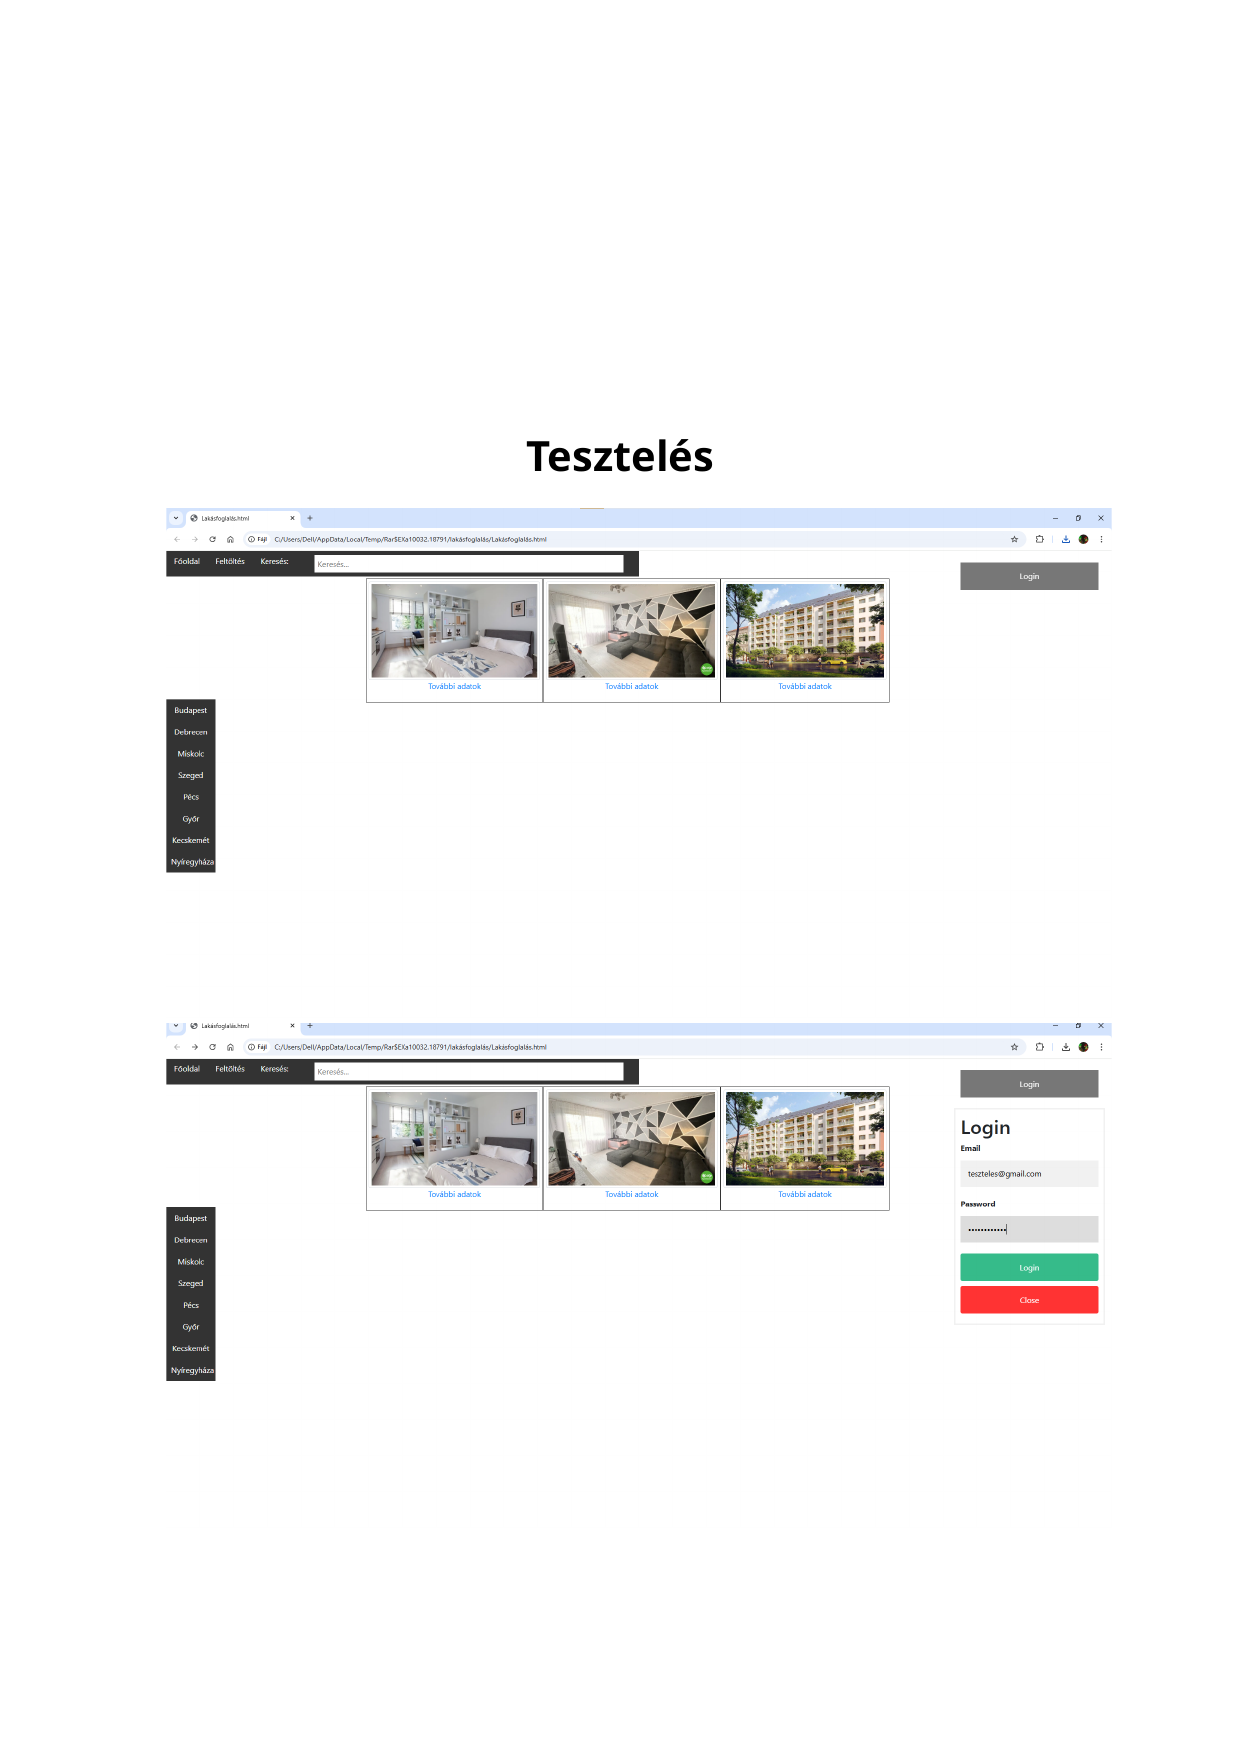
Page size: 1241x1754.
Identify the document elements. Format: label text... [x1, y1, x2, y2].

text Tesztelés [148, 427, 1093, 483]
